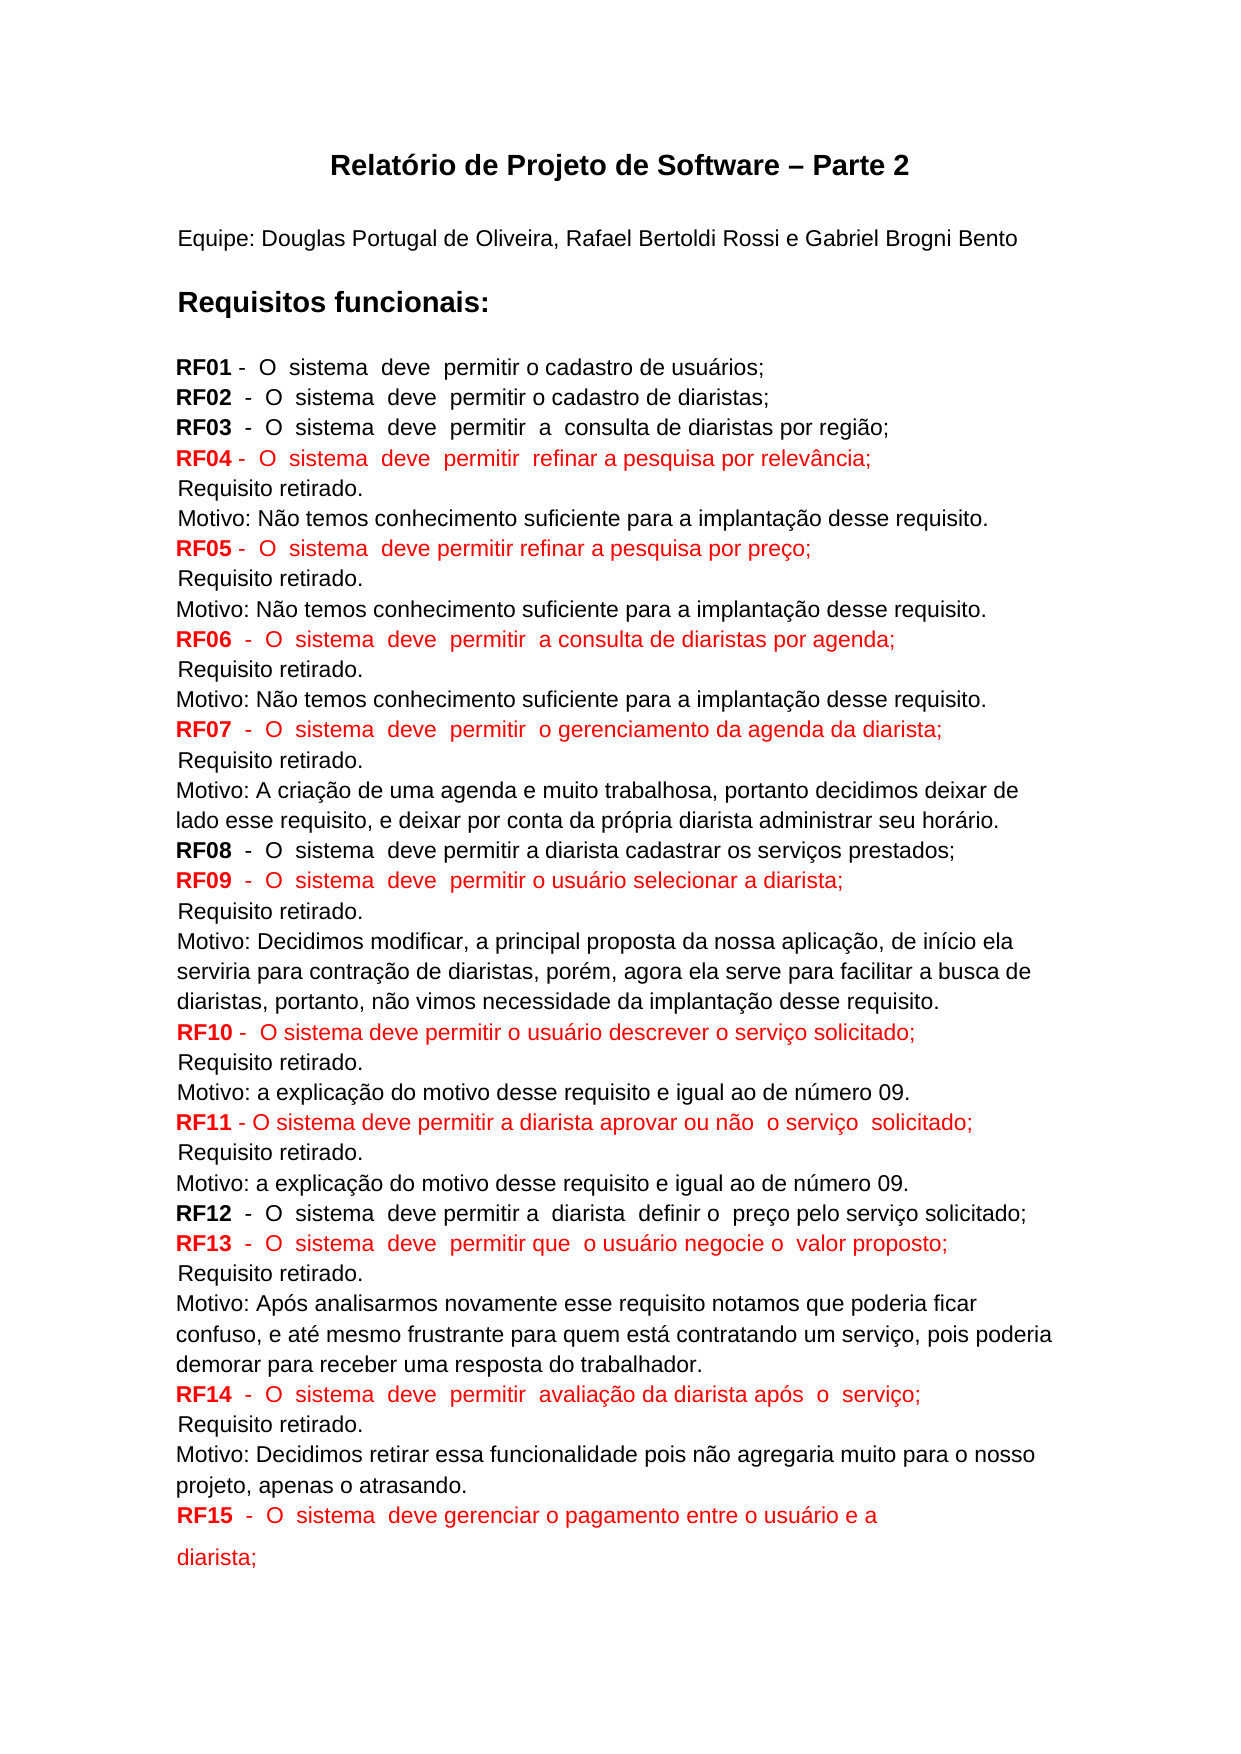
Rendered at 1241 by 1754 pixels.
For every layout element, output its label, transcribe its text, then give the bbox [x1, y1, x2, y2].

text RF09 ​ -​ ​ O​ ​ sistema​ ​ deve​ ​ permitir​ ​​o​ ​usuário ​ ​selecionar a​​ diarista; ​ [176, 867, 1063, 894]
text RF12 ​ -​ ​ O​ ​ sistema​ ​ deve permitir​​ ​a ​ diarista​ ​ definir​ ​ o​ ​ ​preço​ ​pelo​ ​serviço​ ​solicitado; [176, 1200, 1063, 1226]
text Motivo: Não temos conhecimento suficiente para a implantação desse requisito. [177, 505, 1063, 531]
text Requisito retirado. [177, 747, 1063, 773]
text Motivo: a explicação do motivo desse requisito e igual ao de número 09. [177, 1079, 1051, 1105]
text RF14 ​ -​ ​ ​O ​ sistema​ ​ deve​ ​ ​permitir ​ ​avaliação​ ​da ​​diarista​ ​após ​ ​o ​ ​serviço; [176, 1381, 1063, 1407]
text Requisitos funcionais: [177, 285, 1063, 319]
text RF11​ ​-​ ​O​ ​sistema​ ​deve​ ​permitir​ ​a​ ​diarista​ ​aprovar​ ​ou​ não​ ​ ​o​ serviço​ ​ ​solicitado; [176, 1109, 1063, 1135]
text RF07 ​ -​ ​ O​ ​ sistema​ ​ deve​ ​ ​permitir ​ o​ ​​gerenciamento​ ​da​ ​agenda​ ​da ​​diarista; [176, 716, 1063, 743]
text RF10​ -​ ​ ​O​ ​sistema​ ​deve​ ​permitir​ o​ ​​usuário​ ​descrever​ ​o​ ​serviço ​​solicitado; [177, 1018, 1051, 1045]
text Requisito retirado. [177, 1139, 1063, 1166]
text RF01​ ​- ​ O​ ​ sistema​ ​ deve​ ​ permitir​​ ​o​ cadastro​​ ​de​ ​usuários; [176, 354, 1063, 380]
text Motivo: A criação de uma agenda e muito trabalhosa, portanto decidimos deixar de lado esse requisito, e deixar por conta da própria diarista administrar seu horário. [176, 777, 1063, 833]
text RF08 ​ -​ ​ O​ ​ sistema​ ​ deve​ ​ ​permitir​ ​a​ ​diarista​ ​cadastrar​ ​os​ serviços​​ ​prestados; [176, 837, 1063, 863]
text RF15 ​ -​ ​ O​ ​ sistema​ ​ ​deve gerenciar​​ o​ pagamento​ ​entre​ o​​ usuário​ ​e​ ​a​ ​diarista; [177, 1502, 950, 1570]
text Equipe: Douglas Portugal de Oliveira, Rafael Bertoldi Rossi e Gabriel Brogni Bento [177, 225, 1063, 251]
text Motivo: Não temos conhecimento suficiente para a implantação desse requisito. [176, 596, 1063, 622]
text Requisito retirado. [177, 656, 1063, 682]
text Requisito retirado. [177, 475, 1063, 501]
text RF02 ​ -​ ​ O​ ​ sistema​ ​ deve​ ​ permitir​ ​ ​o​ cadastro​ ​ ​de​ ​diaristas; [176, 384, 1063, 410]
text RF03 ​ -​ ​ O​ ​ sistema​ ​ deve​ ​ ​permitir ​ a​ ​ consulta​ ​ ​de​ ​diaristas​ ​por​ região; ​ [176, 414, 1063, 441]
text RF05​ -​ ​ O​ ​ sistema​ ​ ​deve​ ​permitir​ ​refinar​ ​a​ ​pesquisa​ por​​ ​preço; [176, 535, 1063, 561]
text Motivo: Decidimos retirar essa funcionalidade pois não agregaria muito para o nosso projeto, apenas o atrasando. [176, 1441, 1063, 1498]
text Motivo: a explicação do motivo desse requisito e igual ao de número 09. [176, 1169, 1063, 1196]
text Requisito retirado. [177, 1260, 1063, 1286]
text Motivo: Após analisarmos novamente esse requisito notamos que poderia ficar confuso, e até mesmo frustrante para quem está contratando um serviço, pois poderia demorar para receber uma resposta do trabalhador. [176, 1290, 1063, 1377]
text Requisito retirado. [177, 1049, 1063, 1075]
text Motivo: Decidimos modificar, a principal proposta da nossa aplicação, de início ela serviria para contração de diaristas, porém, agora ela serve para facilitar a busca de diaristas, portanto, não vimos necessidade da implantação desse requisito. [177, 928, 1051, 1014]
text RF06 ​ -​ ​ O​ ​ sistema​ ​ deve​ ​ ​permitir ​ a​ ​​consulta​ ​de​ ​diaristas​ ​por ​​agenda; [176, 626, 1063, 652]
text Requisito retirado. [177, 898, 1063, 924]
text Requisito retirado. [177, 1411, 1063, 1437]
text RF13 ​ -​ ​ O​ ​ sistema​ ​ deve​ ​ ​permitir que​ ​ o​​ ​usuário ​ ​negocie o​ ​ valor​ proposto; ​ [176, 1230, 1063, 1256]
text Motivo: Não temos conhecimento suficiente para a implantação desse requisito. [176, 686, 1063, 712]
text Requisito retirado. [177, 565, 1063, 592]
text Relatório de Projeto de Software – Parte 2 [177, 148, 1063, 181]
text RF04​ -​ ​ O​ ​ sistema​ ​ deve​ ​ permitir​ ​ ​refinar​ ​a​ pesquisa por​ ​ relevância; ​ [176, 444, 1063, 471]
